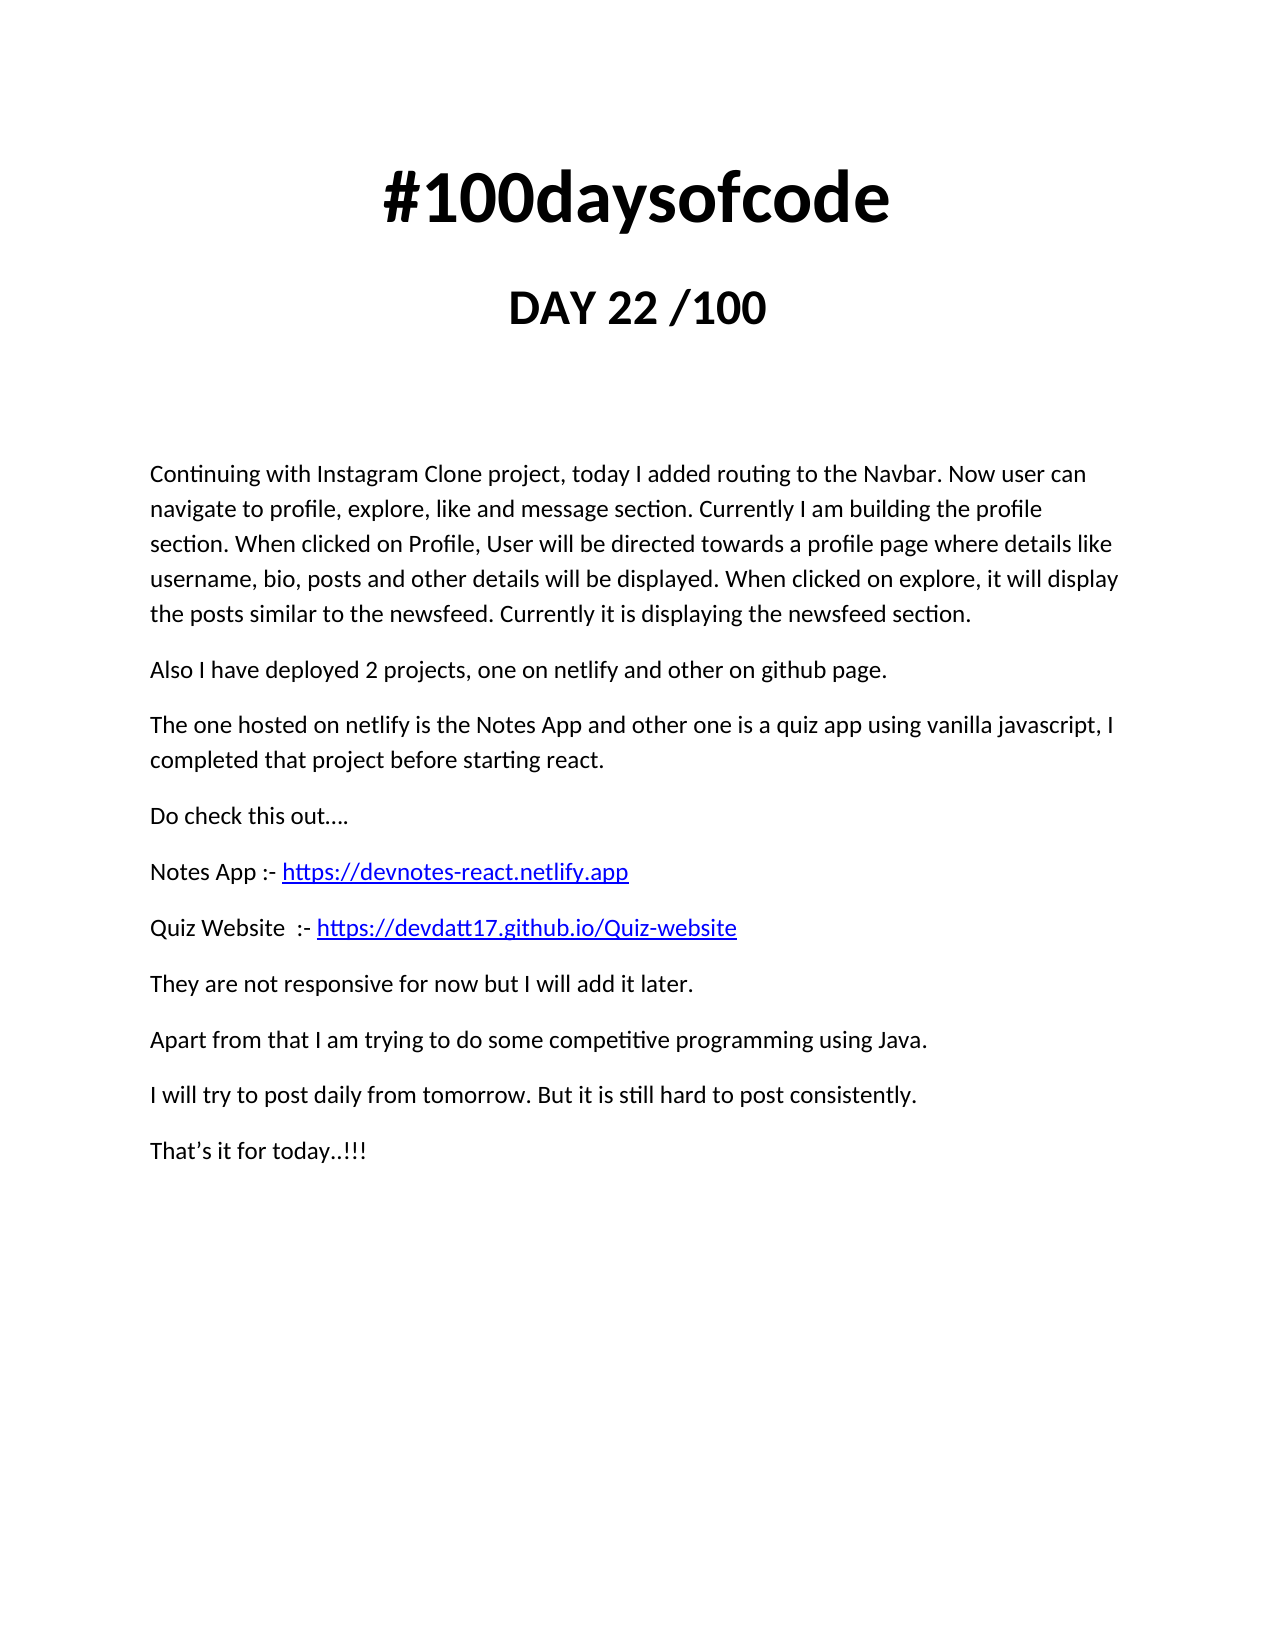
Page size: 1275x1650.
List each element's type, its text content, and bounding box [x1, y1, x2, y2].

text Also I have deployed 2 projects, one on netlify and other on github page. [150, 654, 1125, 684]
text I will try to post daily from tomorrow. But it is still hard to post consistently. [150, 1079, 1125, 1110]
text #100daysofcode [150, 150, 1125, 242]
text Do check this out…. [150, 800, 1125, 831]
text The one hosted on netlify is the Notes App and other one is a quiz app using vanilla javascript, I completed that project before starting react. [150, 709, 1125, 775]
text Quiz Website :- https://devdatt17.github.io/Quiz-website [150, 912, 1125, 943]
text Continuing with Instagram Clone project, today I added routing to the Navbar. Now user can navigate to profile, explore, like and message section. Currently I am building the profile section. When clicked on Profile, User will be directed towards a profile page where details like username, bio, posts and other details will be displayed. When clicked on explore, it will display the posts similar to the newsfeed. Currently it is displaying the newsfeed section. [150, 458, 1125, 628]
text DAY 22 /100 [150, 276, 1125, 337]
text That’s it for today..!!! [150, 1135, 1125, 1166]
text Notes App :- https://devnotes-react.netlify.app [150, 856, 1125, 887]
text Apart from that I am trying to do some competitive programming using Java. [150, 1024, 1125, 1054]
text They are not responsive for now but I will add it later. [150, 968, 1125, 998]
